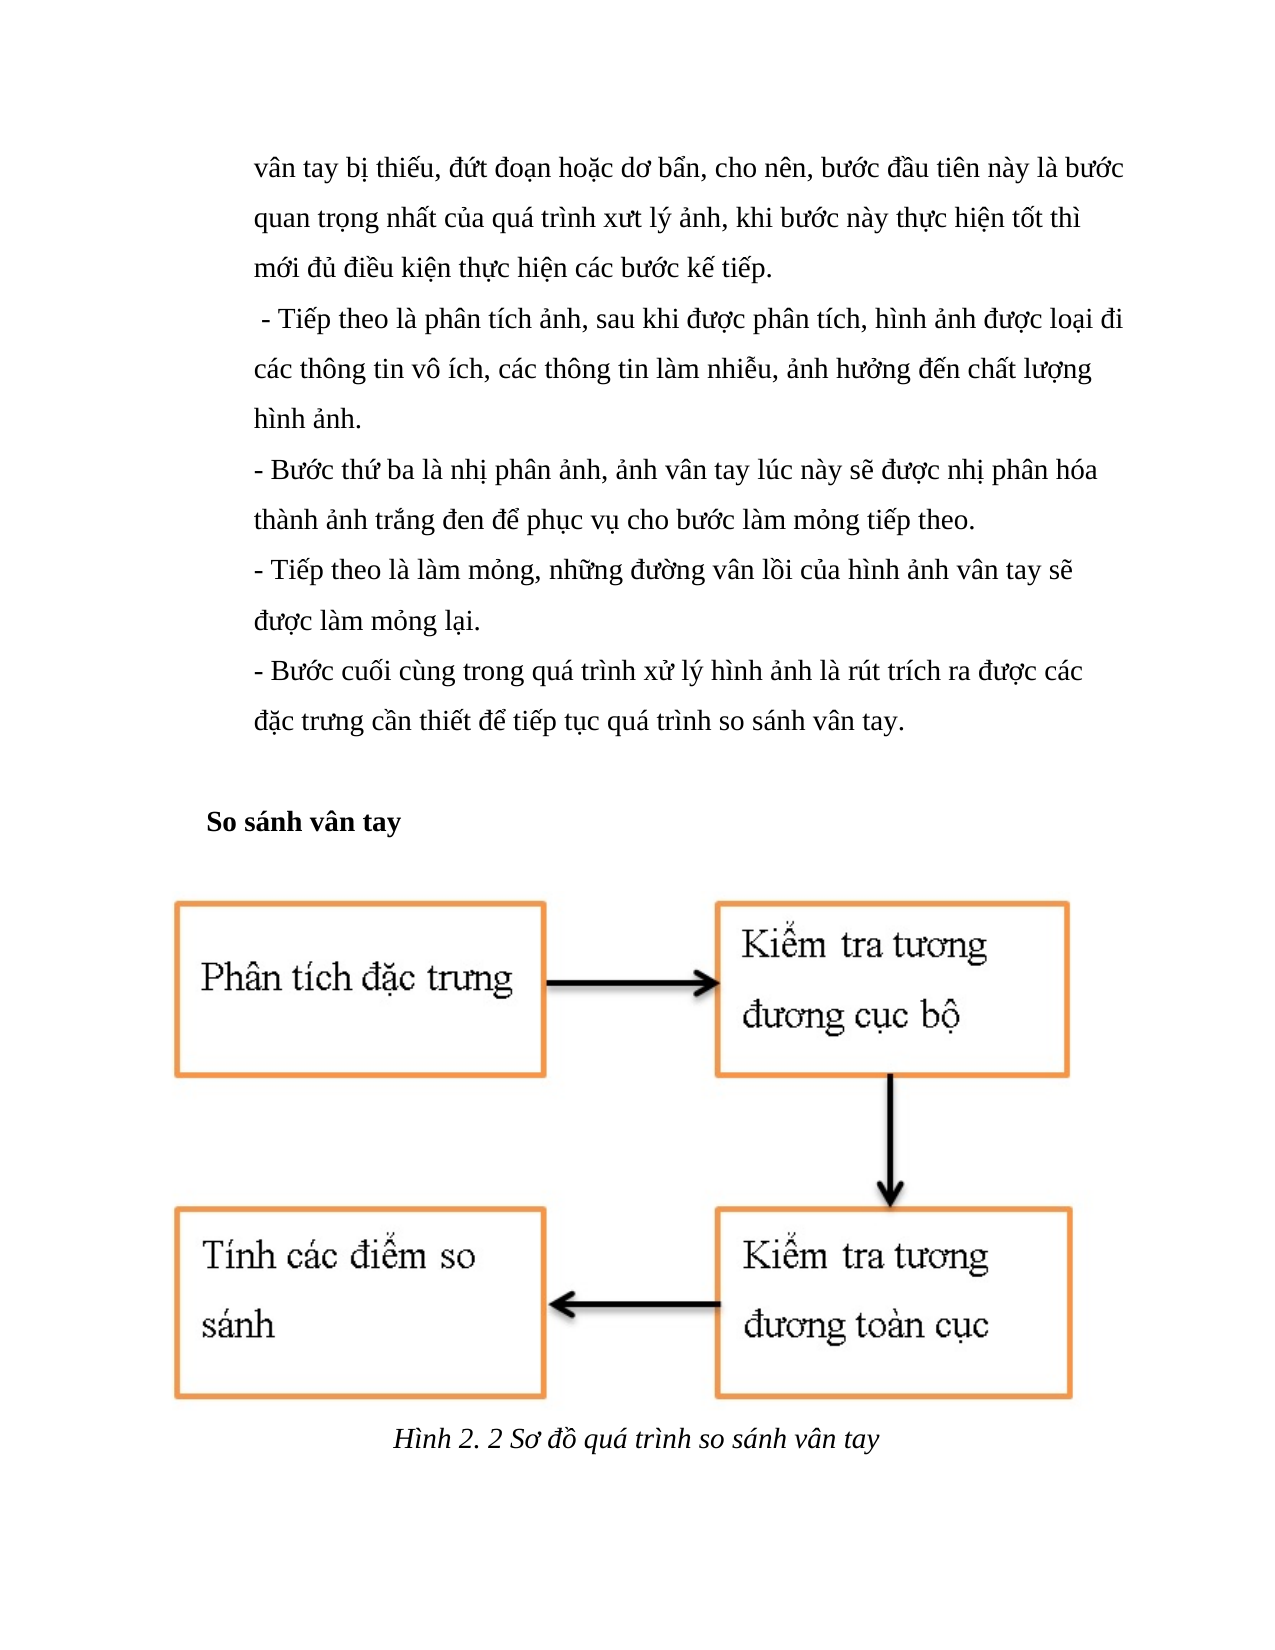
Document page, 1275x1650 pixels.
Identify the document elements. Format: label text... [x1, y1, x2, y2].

text - Tiếp theo là phân tích ảnh, sau khi được phân tích, hình ảnh được loại đi các thông tin vô ích, các thông tin làm nhiễu, ảnh hưởng đến chất lượng hình ảnh. [253, 301, 1125, 435]
text - Tiếp theo là làm mỏng, những đường vân lồi của hình ảnh vân tay sẽ được làm mỏng lại. [253, 552, 1125, 636]
text So sánh vân tay [169, 804, 1125, 838]
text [253, 150, 1125, 284]
text - Bước thứ ba là nhị phân ảnh, ảnh vân tay lúc này sẽ được nhị phân hóa thành ảnh trắng đen để phục vụ cho bước làm mỏng tiếp theo. [253, 452, 1125, 536]
picture [150, 891, 1096, 1411]
text - Bước cuối cùng trong quá trình xử lý hình ảnh là rút trích ra được các đặc trưng cần thiết để tiếp tục quá trình so sánh vân tay. [253, 653, 1125, 737]
